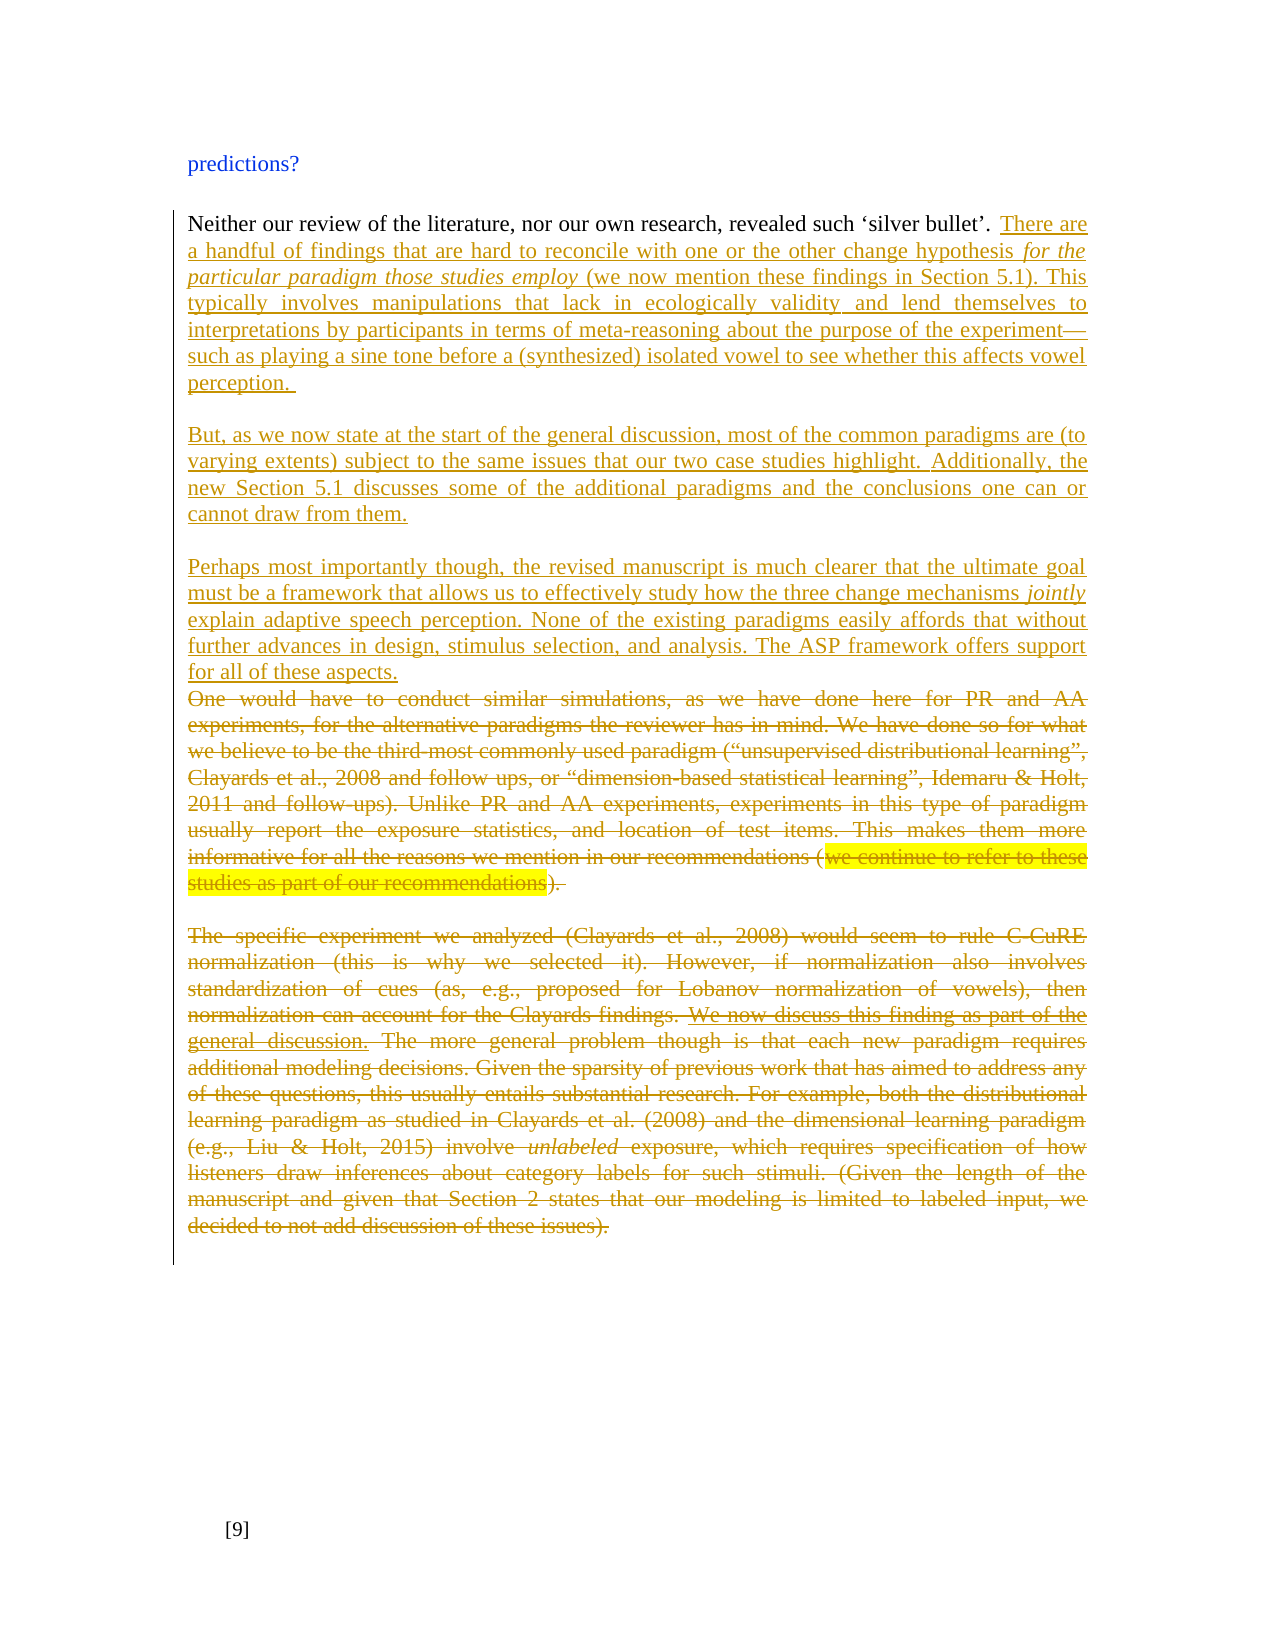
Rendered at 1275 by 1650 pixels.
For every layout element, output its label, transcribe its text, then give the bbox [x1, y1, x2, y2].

text Neither our review of the literature, nor our own research, revealed such ‘silver bullet’. [187, 340, 1087, 365]
text Neither our review of the literature, nor our own research, revealed such ‘silver bullet’. [187, 287, 1087, 312]
text Neither our review of the literature, nor our own research, revealed such ‘silver bullet’. [187, 313, 1087, 339]
text Neither our review of the literature, nor our own research, revealed such ‘silver bullet’. [187, 210, 1087, 286]
text Neither our review of the literature, nor our own research, revealed such ‘silver bullet’. [187, 366, 1087, 395]
